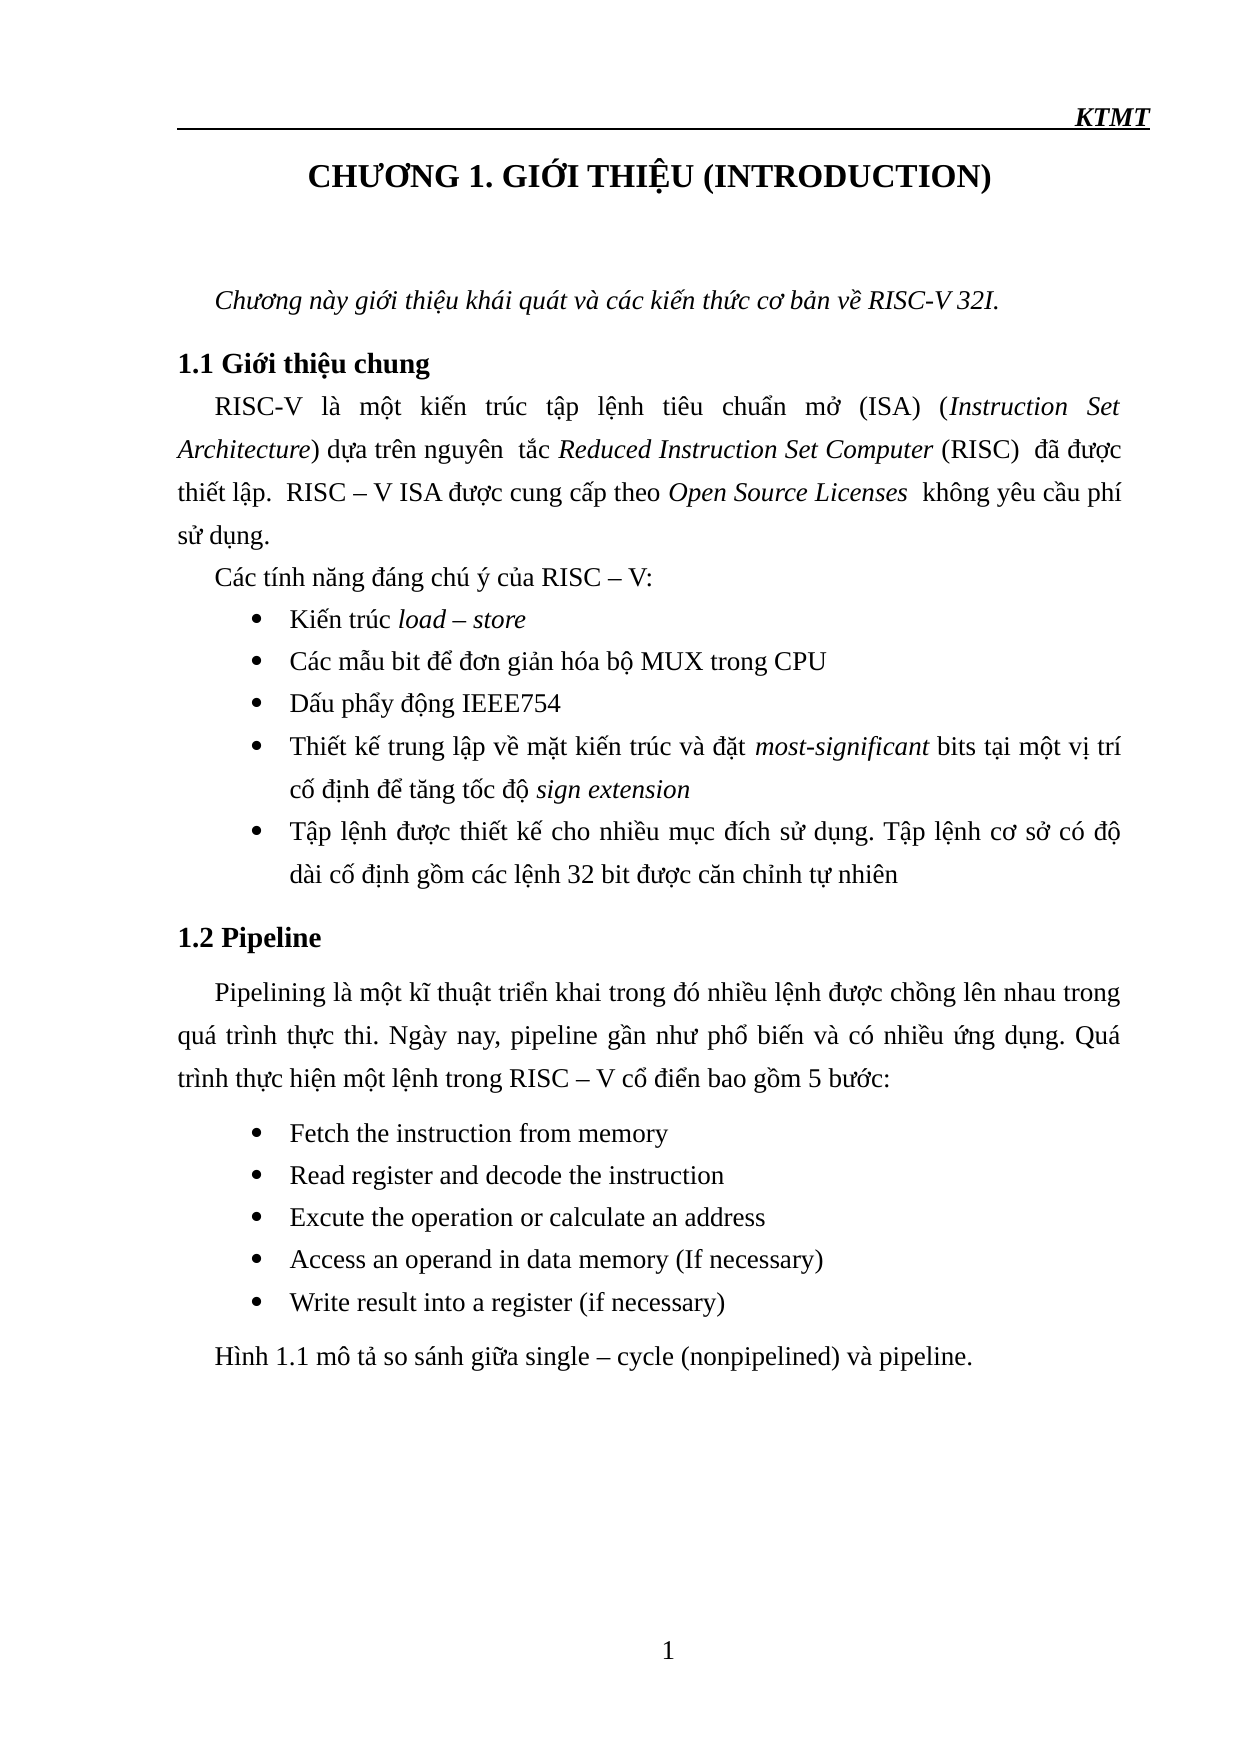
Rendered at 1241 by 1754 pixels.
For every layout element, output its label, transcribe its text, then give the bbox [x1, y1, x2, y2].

list Excute the operation or calculate an address [252, 1198, 1122, 1236]
subtitle Giới thiệu chung [177, 344, 1122, 382]
list Read register and decode the instruction [252, 1156, 1122, 1193]
list Thiết kế trung lập về mặt kiến trúc và đặt most-significant bits tại một vị trí cố định để tăng tốc độ sign extension [252, 727, 1122, 807]
text Chương này giới thiệu khái quát và các kiến thức cơ bản về RISC-V 32I. [177, 281, 1122, 319]
list Write result into a register (if necessary) [252, 1282, 1122, 1320]
text RISC-V là một kiến trúc tập lệnh tiêu chuẩn mở (ISA) (Instruction Set Architecture) dựa trên nguyên tắc Reduced Instruction Set Computer (RISC) đã được thiết lập. RISC – V ISA được cung cấp theo Open Source Licenses không yêu cầu phí sử dụng. [177, 387, 1122, 553]
subtitle GIỚI THIỆU (INTRODUCTION) [177, 138, 1122, 213]
list Fetch the instruction from memory [252, 1114, 1122, 1151]
list Tập lệnh được thiết kế cho nhiều mục đích sử dụng. Tập lệnh cơ sở có độ dài cố định gồm các lệnh 32 bit được căn chỉnh tự nhiên [252, 812, 1122, 892]
text Hình 1.1 mô tả so sánh giữa single – cycle (nonpipelined) và pipeline. [177, 1337, 1122, 1375]
subtitle Pipeline [177, 918, 1122, 955]
text Các tính năng đáng chú ý của RISC – V: [177, 558, 1122, 596]
text Pipelining là một kĩ thuật triển khai trong đó nhiều lệnh được chồng lên nhau trong quá trình thực thi. Ngày nay, pipeline gần như phổ biến và có nhiều ứng dụng. Quá trình thực hiện một lệnh trong RISC – V cổ điển bao gồm 5 bước: [177, 973, 1122, 1097]
list Kiến trúc load – store [252, 600, 1122, 638]
list Dấu phẩy động IEEE754 [252, 684, 1122, 722]
list Access an operand in data memory (If necessary) [252, 1240, 1122, 1278]
list Các mẫu bit để đơn giản hóa bộ MUX trong CPU [252, 642, 1122, 680]
